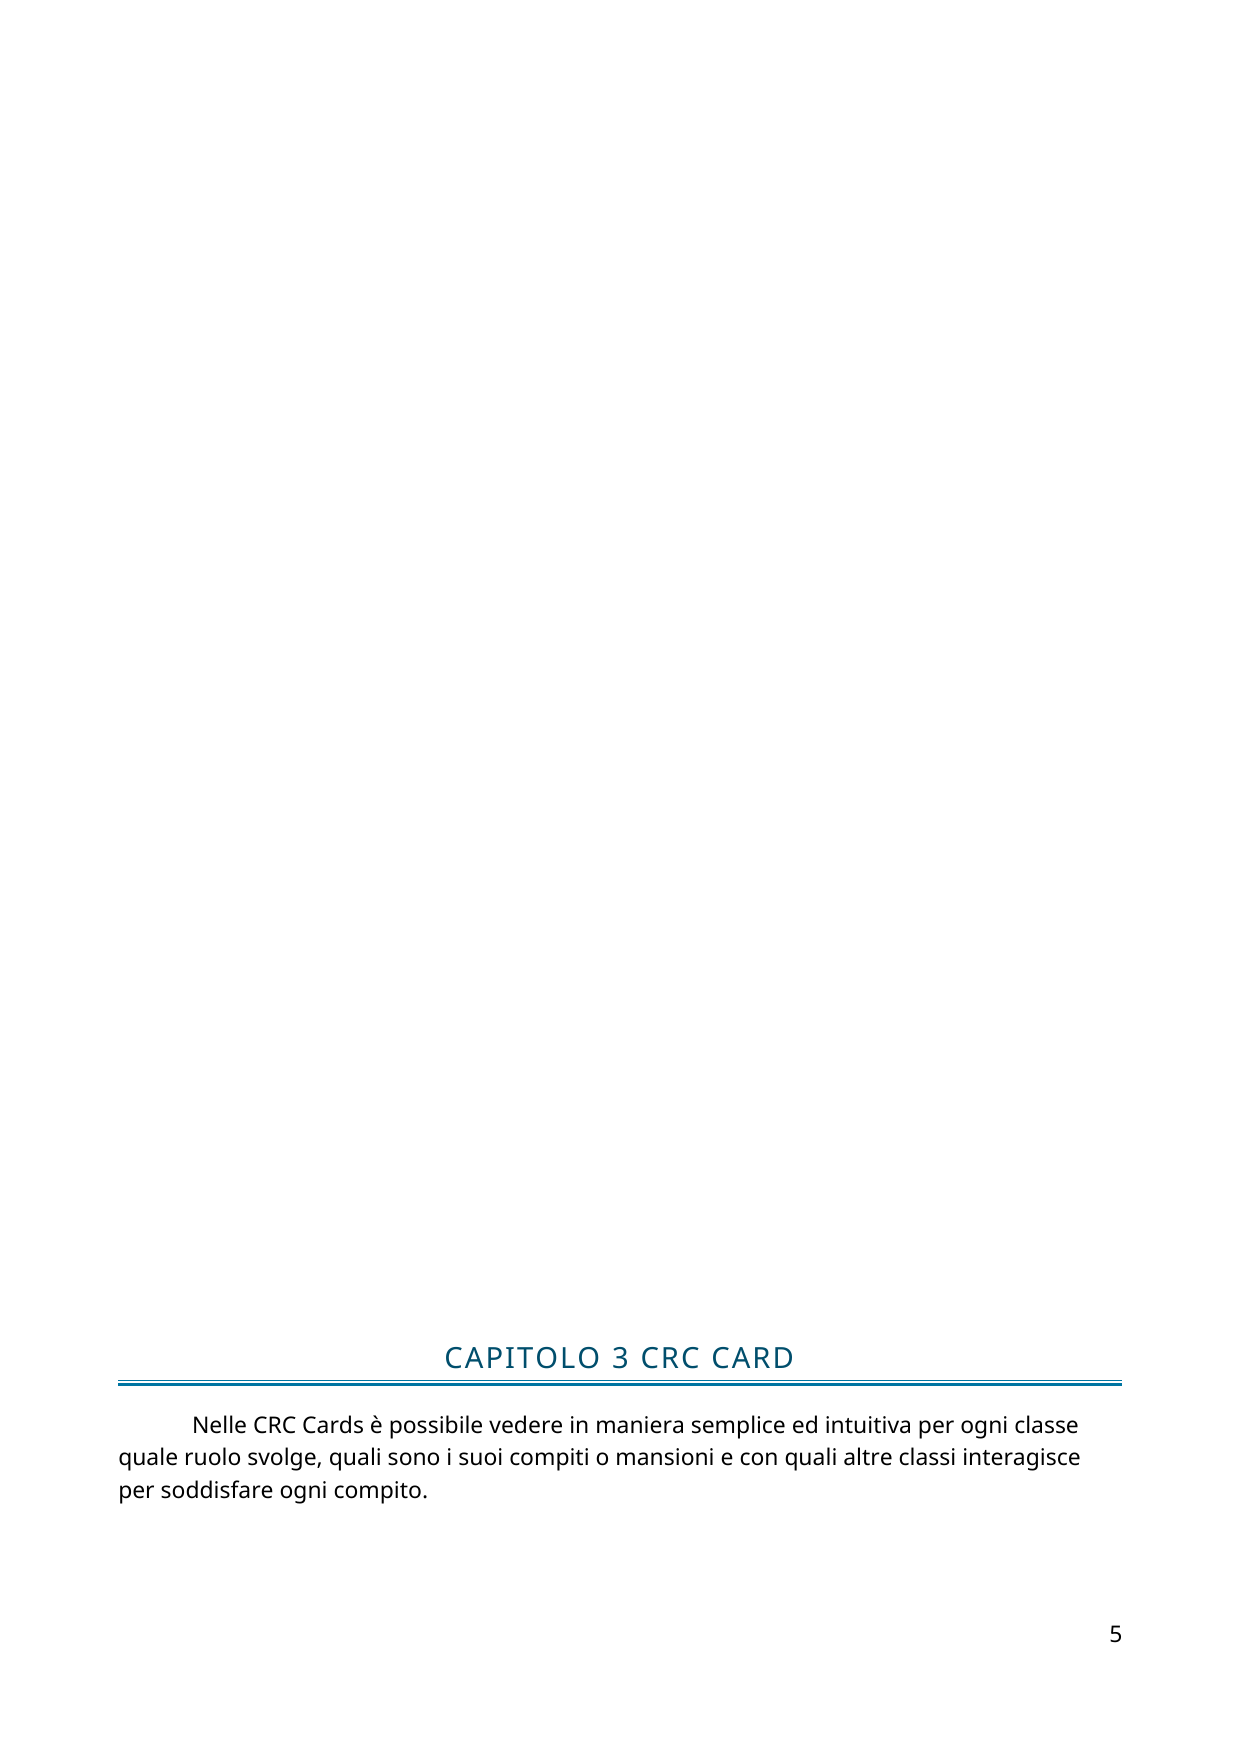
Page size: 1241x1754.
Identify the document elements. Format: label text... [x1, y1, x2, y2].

subtitle Capitolo 3 CRC Card [118, 1338, 1122, 1380]
